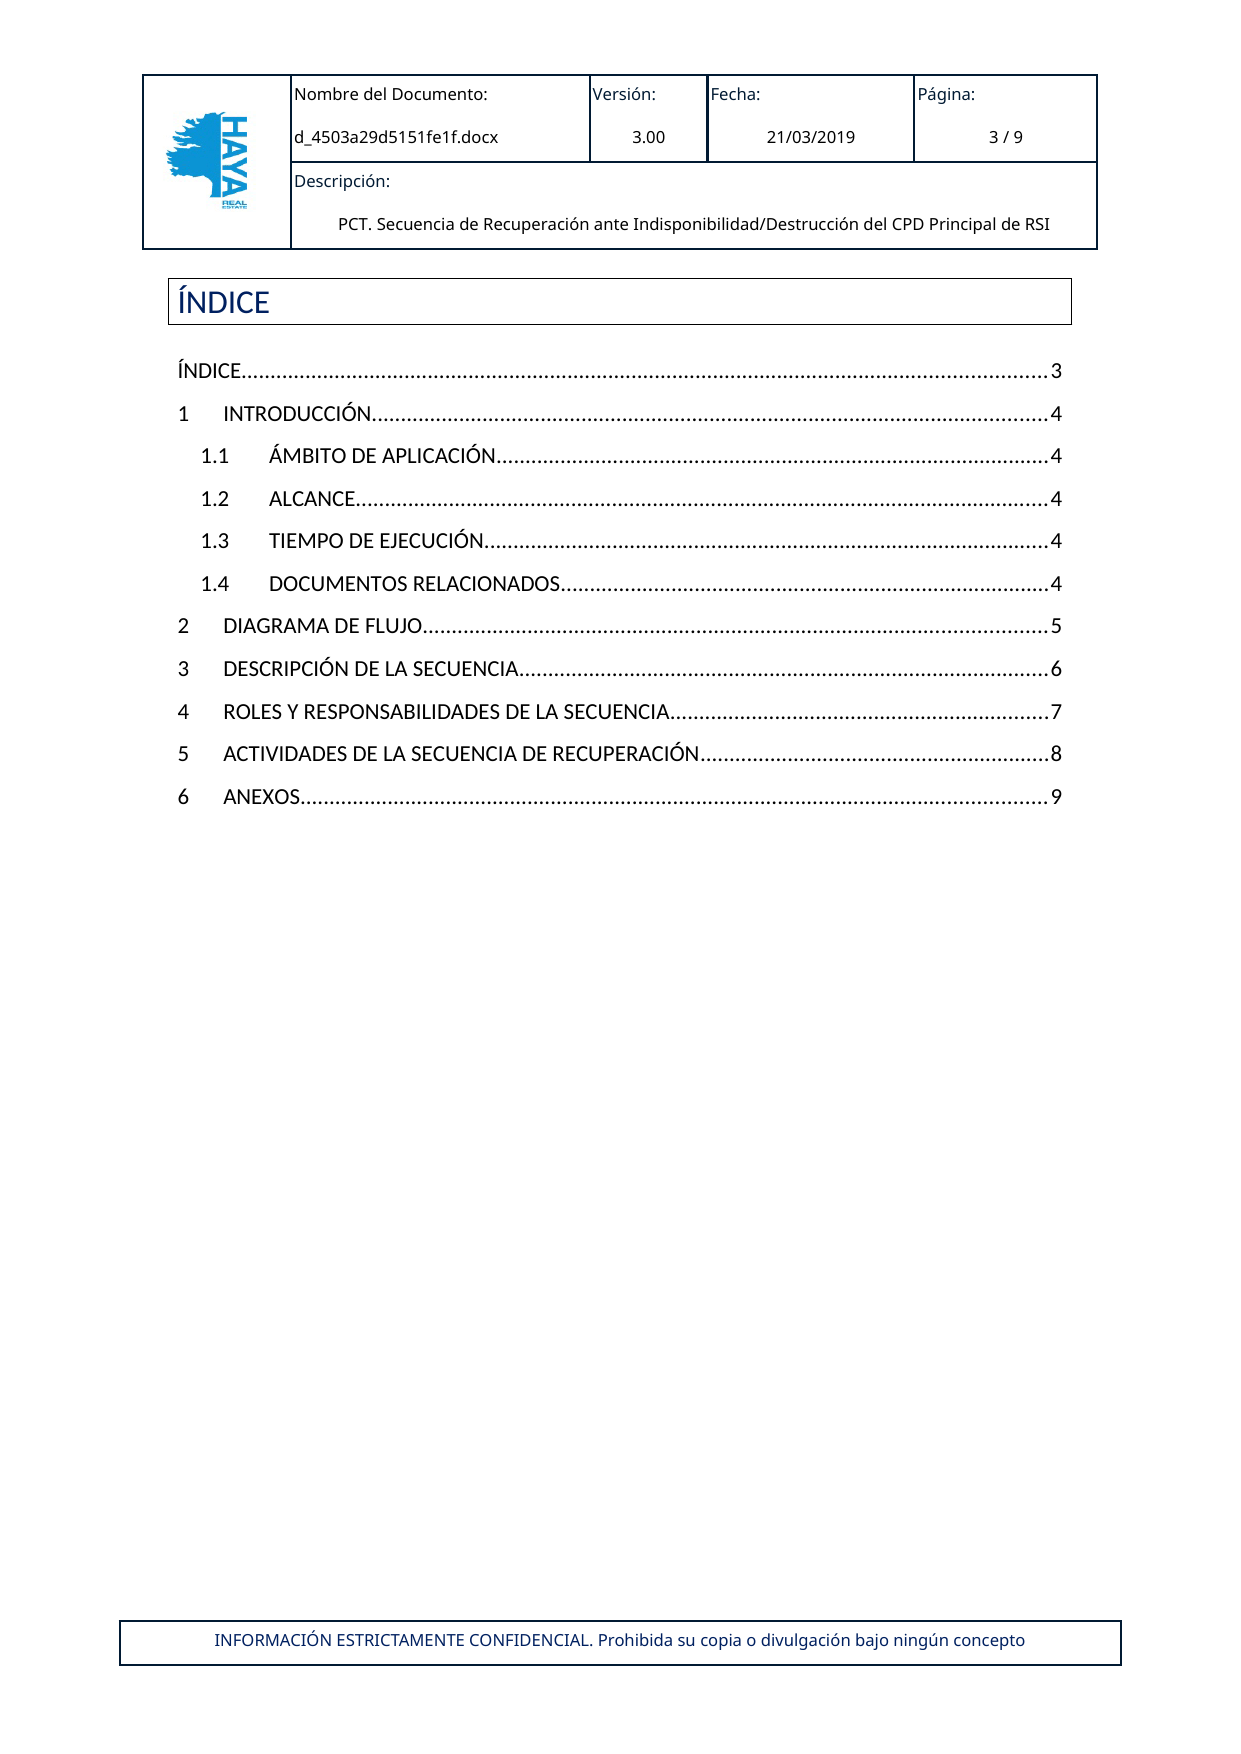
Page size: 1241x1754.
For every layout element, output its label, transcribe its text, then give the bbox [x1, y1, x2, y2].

text 5 ACTIVIDADES DE LA SECUENCIA DE RECUPERACIÓN 8 [177, 739, 1063, 767]
text 1.1 ÁMBITO DE APLICACIÓN 4 [200, 441, 1063, 469]
text 1.4 DOCUMENTOS RELACIONADOS 4 [200, 569, 1063, 597]
text 3 DESCRIPCIÓN DE LA SECUENCIA 6 [177, 654, 1063, 682]
text 4 ROLES Y RESPONSABILIDADES DE LA SECUENCIA 7 [177, 697, 1063, 725]
picture [162, 106, 266, 212]
text 1.2 ALCANCE 4 [200, 484, 1063, 512]
text 6 ANEXOS 9 [177, 782, 1063, 810]
text 1.3 TIEMPO DE EJECUCIÓN 4 [200, 526, 1063, 554]
text 2 DIAGRAMA DE FLUJO 5 [177, 612, 1063, 640]
text 1 INTRODUCCIÓN 4 [177, 399, 1063, 427]
list ÍNDICE [169, 279, 1071, 324]
text ÍNDICE 3 [177, 356, 1063, 384]
